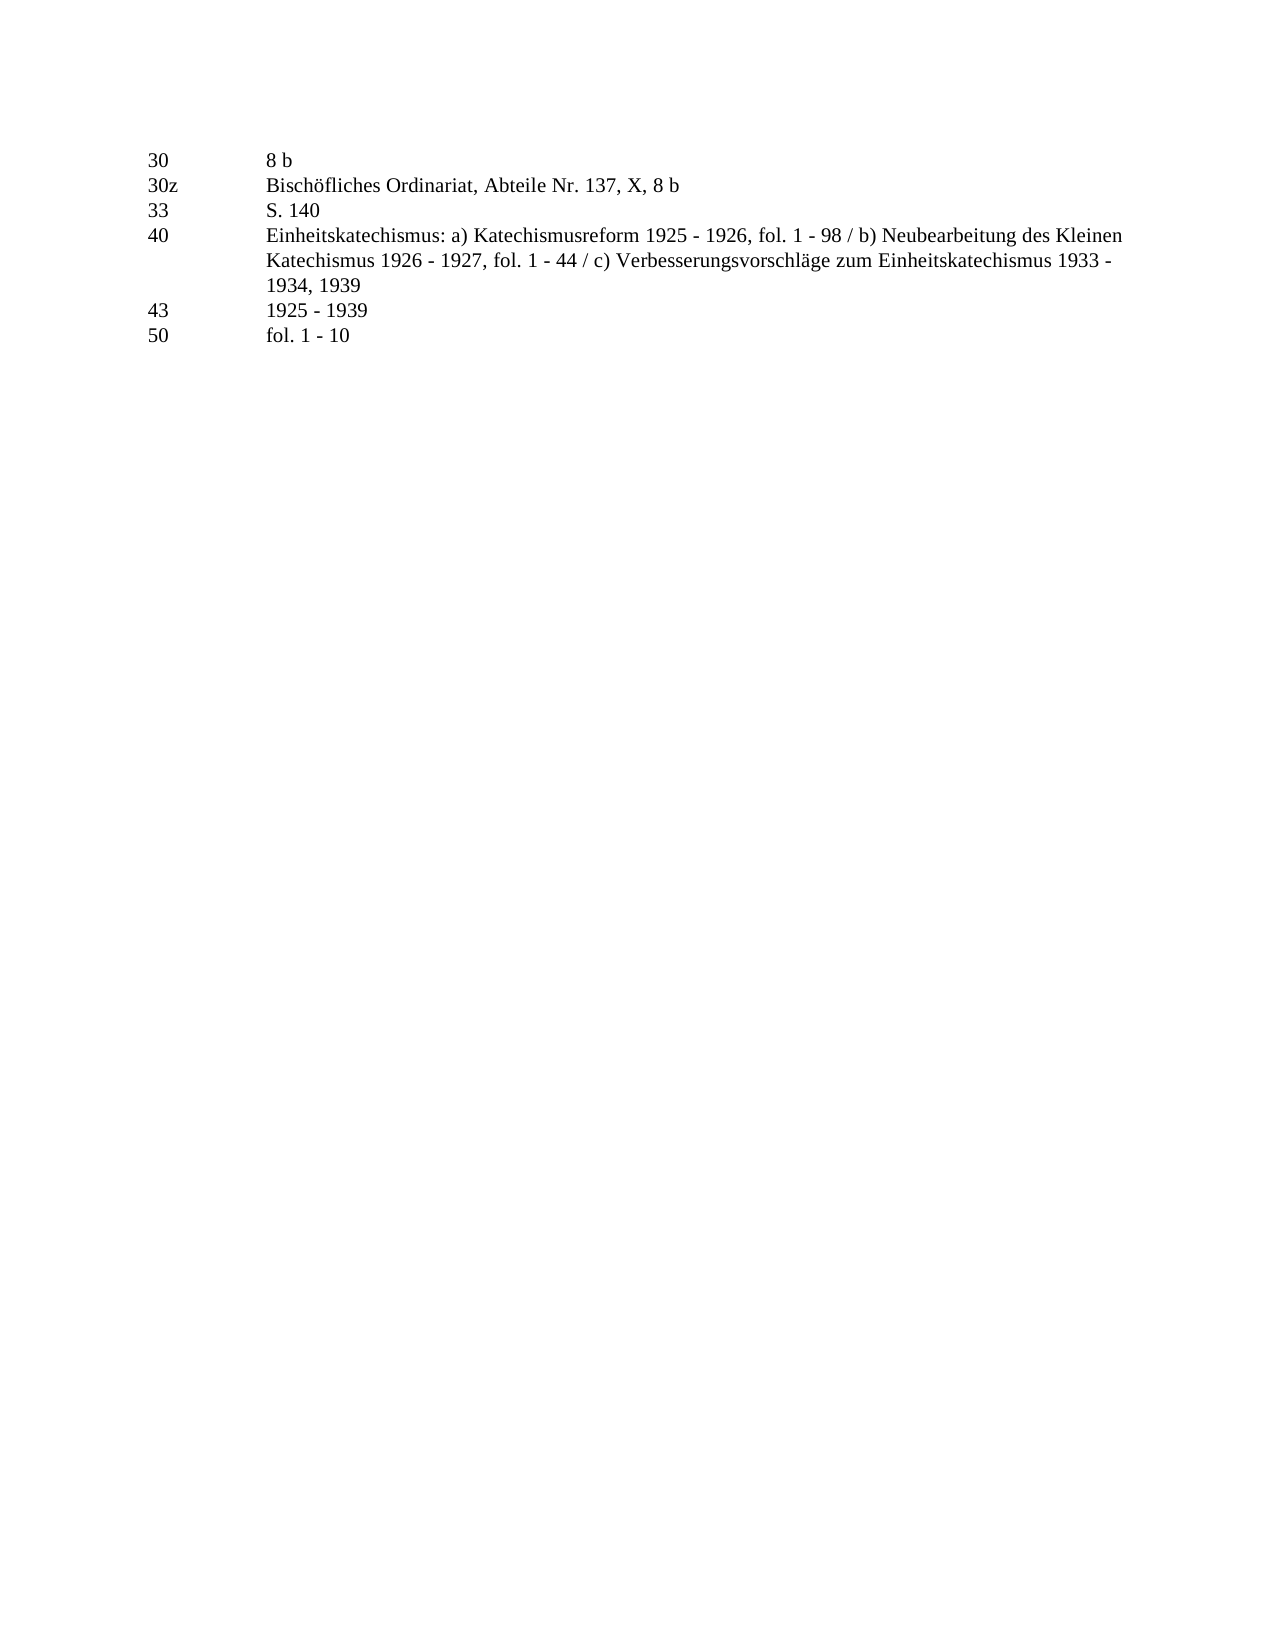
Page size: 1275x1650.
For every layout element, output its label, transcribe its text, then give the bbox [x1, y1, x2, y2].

text 30z Bischöfliches Ordinariat, Abteile Nr. 137, X, 8 b [148, 173, 1127, 198]
text 40 s[Einheitskatechismus]s: a) s[Katechismusreform]s 1925 - 1926, fol. 1 - 98 / b) Neubearbeitung des Kleinen s[Katechismus]s 1926 - 1927, fol. 1 - 44 / c) Verbesserungsvorschläge zum Einheitskatechismus 1933 - 1934, 1939 [148, 223, 1127, 298]
text 43 1925 - 1939 [148, 298, 1127, 323]
text 30 8 b [148, 148, 1127, 173]
text 33 S. 140 [148, 198, 1127, 223]
text 50 fol. 1 - 10 [148, 323, 1127, 348]
